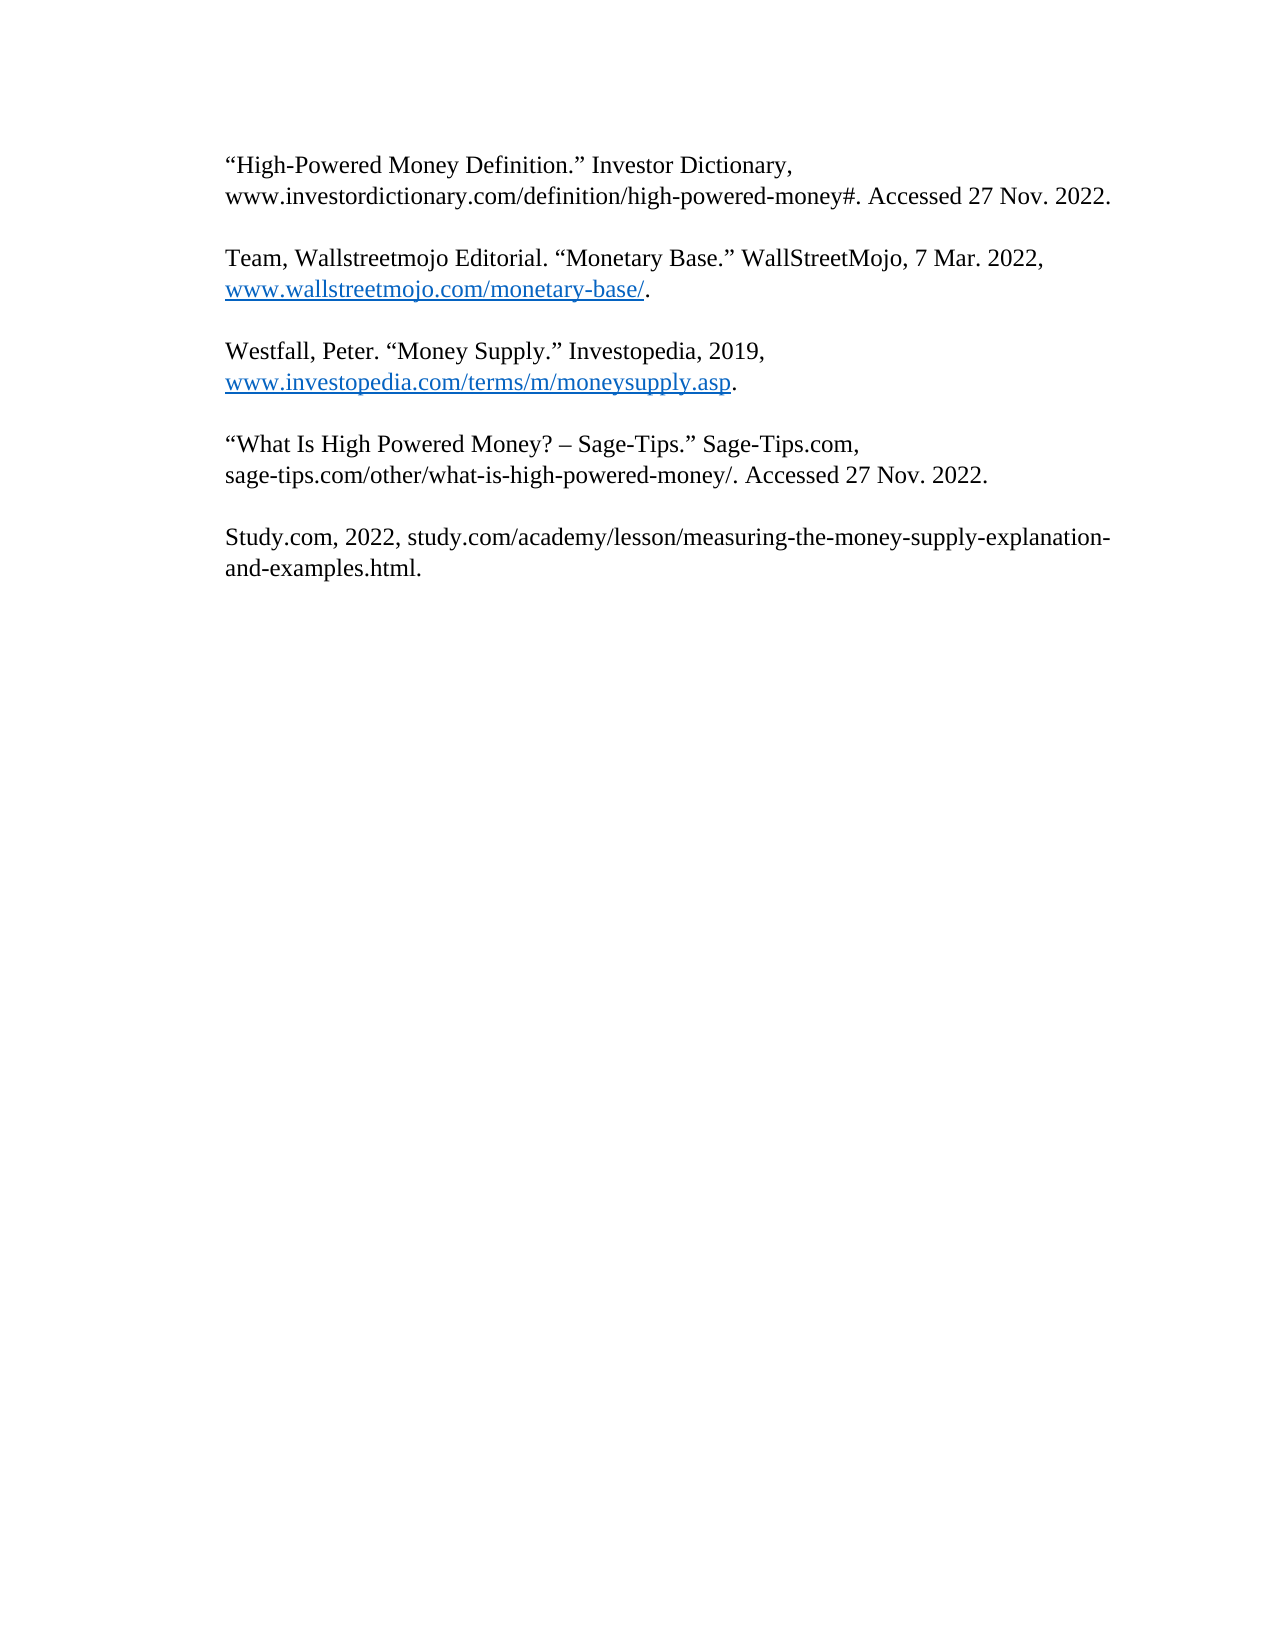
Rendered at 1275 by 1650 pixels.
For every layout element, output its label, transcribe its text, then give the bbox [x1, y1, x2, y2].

list Westfall, Peter. “Money Supply.” Investopedia, 2019, www.investopedia.com/terms/m/moneysupply.asp. [225, 336, 1125, 396]
list Team, Wallstreetmojo Editorial. “Monetary Base.” WallStreetMojo, 7 Mar. 2022, www.wallstreetmojo.com/monetary-base/. [225, 243, 1125, 303]
list Study.com, 2022, study.com/academy/lesson/measuring-the-money-supply-explanation-and-examples.html. [225, 522, 1125, 582]
list “High-Powered Money Definition.” Investor Dictionary, www.investordictionary.com/definition/high-powered-money#. Accessed 27 Nov. 2022. [225, 150, 1125, 210]
list “What Is High Powered Money? – Sage-Tips.” Sage-Tips.com, sage-tips.com/other/what-is-high-powered-money/. Accessed 27 Nov. 2022. [225, 429, 1125, 489]
